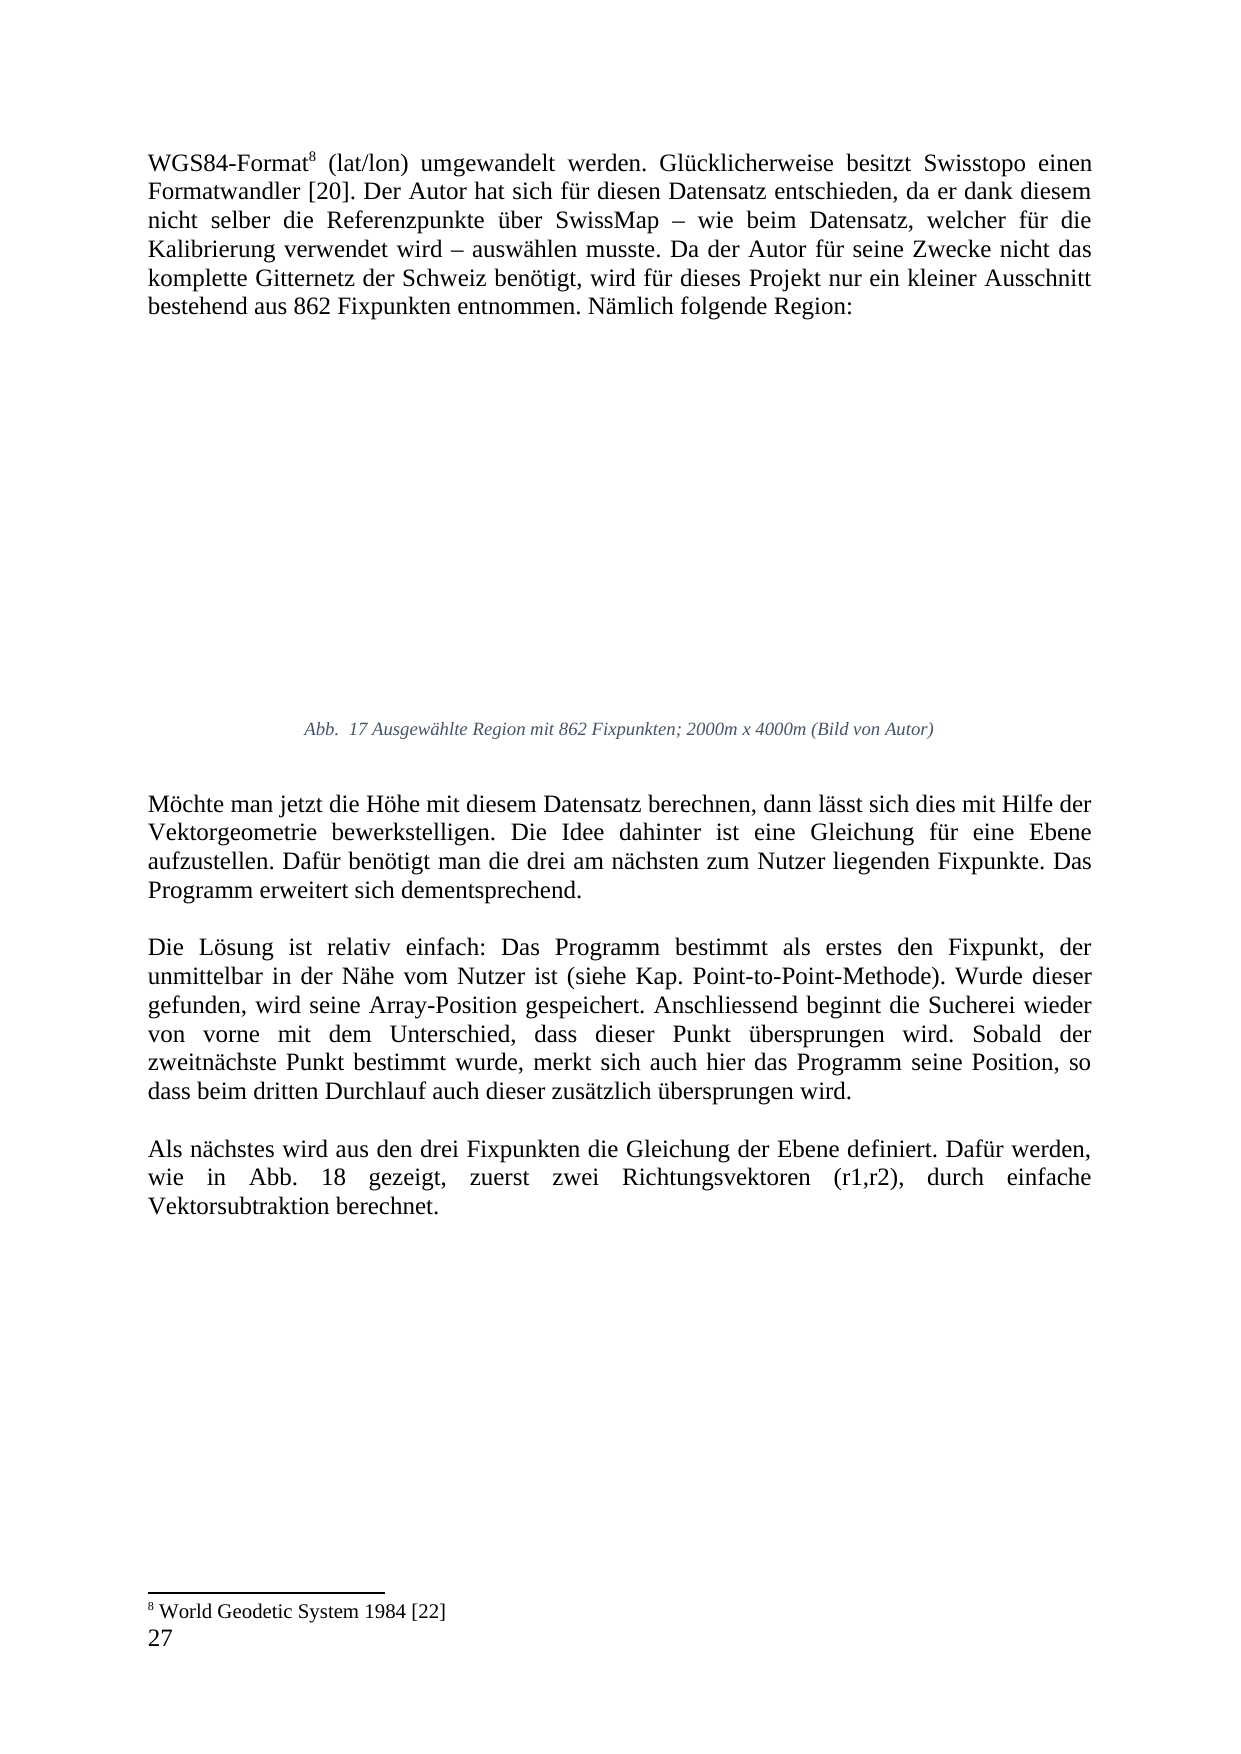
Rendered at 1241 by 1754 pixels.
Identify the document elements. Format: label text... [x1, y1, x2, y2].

text Die Lösung ist relativ einfach: Das Programm bestimmt als erstes den Fixpunkt, der unmittelbar in der Nähe vom Nutzer ist (siehe Kap. Point-to-Point-Methode). Wurde dieser gefunden, wird seine Array-Position gespeichert. Anschliessend beginnt die Sucherei wieder von vorne mit dem Unterschied, dass dieser Punkt übersprungen wird. Sobald der zweitnächste Punkt bestimmt wurde, merkt sich auch hier das Programm seine Position, so dass beim dritten Durchlauf auch dieser zusätzlich übersprungen wird. [148, 932, 1093, 1105]
text Als nächstes wird aus den drei Fixpunkten die Gleichung der Ebene definiert. Dafür werden, wie in Abb. 18 gezeigt, zuerst zwei Richtungsvektoren (r1,r2), durch einfache Vektorsubtraktion berechnet. [148, 1134, 1093, 1220]
text Möchte man jetzt die Höhe mit diesem Datensatz berechnen, dann lässt sich dies mit Hilfe der Vektorgeometrie bewerkstelligen. Die Idee dahinter ist eine Gleichung für eine Ebene aufzustellen. Dafür benötigt man die drei am nächsten zum Nutzer liegenden Fixpunkte. Das Programm erweitert sich dementsprechend. [148, 789, 1093, 904]
